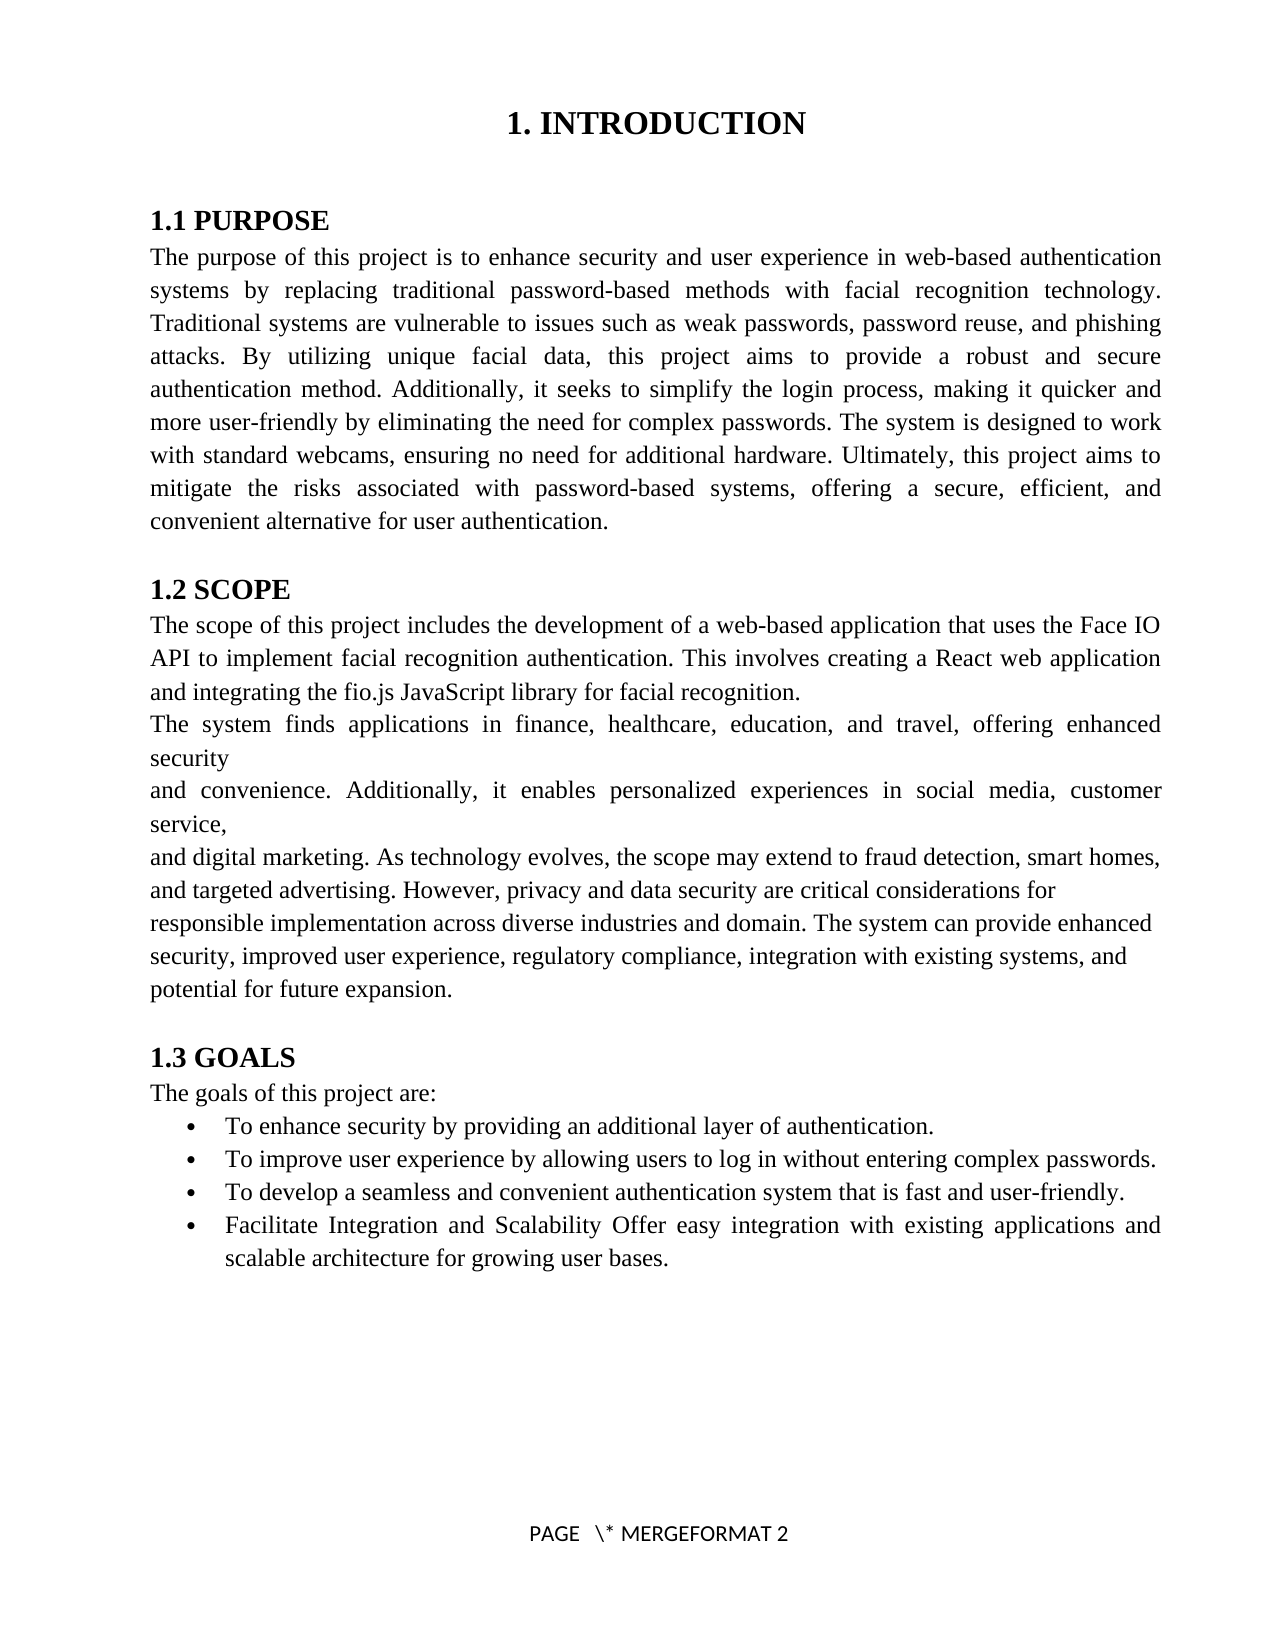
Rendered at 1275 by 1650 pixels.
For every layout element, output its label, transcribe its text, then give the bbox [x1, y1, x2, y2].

text The scope of this project includes the development of a web-based application that uses the Face IO API to implement facial recognition authentication. This involves creating a React web application and integrating the fio.js JavaScript library for facial recognition. [150, 611, 1162, 705]
text and digital marketing. As technology evolves, the scope may extend to fraud detection, smart homes, [150, 842, 1162, 870]
text security, improved user experience, regulatory compliance, integration with existing systems, and [150, 941, 1162, 969]
text and convenience. Additionally, it enables personalized experiences in social media, customer service, [150, 776, 1162, 837]
text 1.1 PURPOSE [150, 203, 1162, 237]
list To improve user experience by allowing users to log in without entering complex passwords. [187, 1144, 1162, 1173]
list To enhance security by providing an additional layer of authentication. [187, 1111, 1162, 1140]
text The goals of this project are: [150, 1078, 1162, 1107]
text responsible implementation across diverse industries and domain. The system can provide enhanced [150, 908, 1162, 936]
text The purpose of this project is to enhance security and user experience in web-based authentication systems by replacing traditional password-based methods with facial recognition technology. Traditional systems are vulnerable to issues such as weak passwords, password reuse, and phishing attacks. By utilizing unique facial data, this project aims to provide a robust and secure authentication method. Additionally, it seeks to simplify the login process, making it quicker and more user-friendly by eliminating the need for complex passwords. The system is designed to work with standard webcams, ensuring no need for additional hardware. Ultimately, this project aims to mitigate the risks associated with password-based systems, offering a secure, efficient, and convenient alternative for user authentication. [150, 242, 1162, 535]
text and targeted advertising. However, privacy and data security are critical considerations for [150, 875, 1162, 903]
list Facilitate Integration and Scalability Offer easy integration with existing applications and scalable architecture for growing user bases. [187, 1210, 1162, 1272]
text potential for future expansion. [150, 974, 1162, 1002]
text 1. INTRODUCTION [150, 103, 1162, 141]
text The system finds applications in finance, healthcare, education, and travel, offering enhanced security [150, 709, 1162, 771]
list To develop a seamless and convenient authentication system that is fast and user-friendly. [187, 1177, 1162, 1206]
text 1.3 GOALS [150, 1040, 1162, 1073]
text 1.2 SCOPE [150, 572, 1162, 606]
